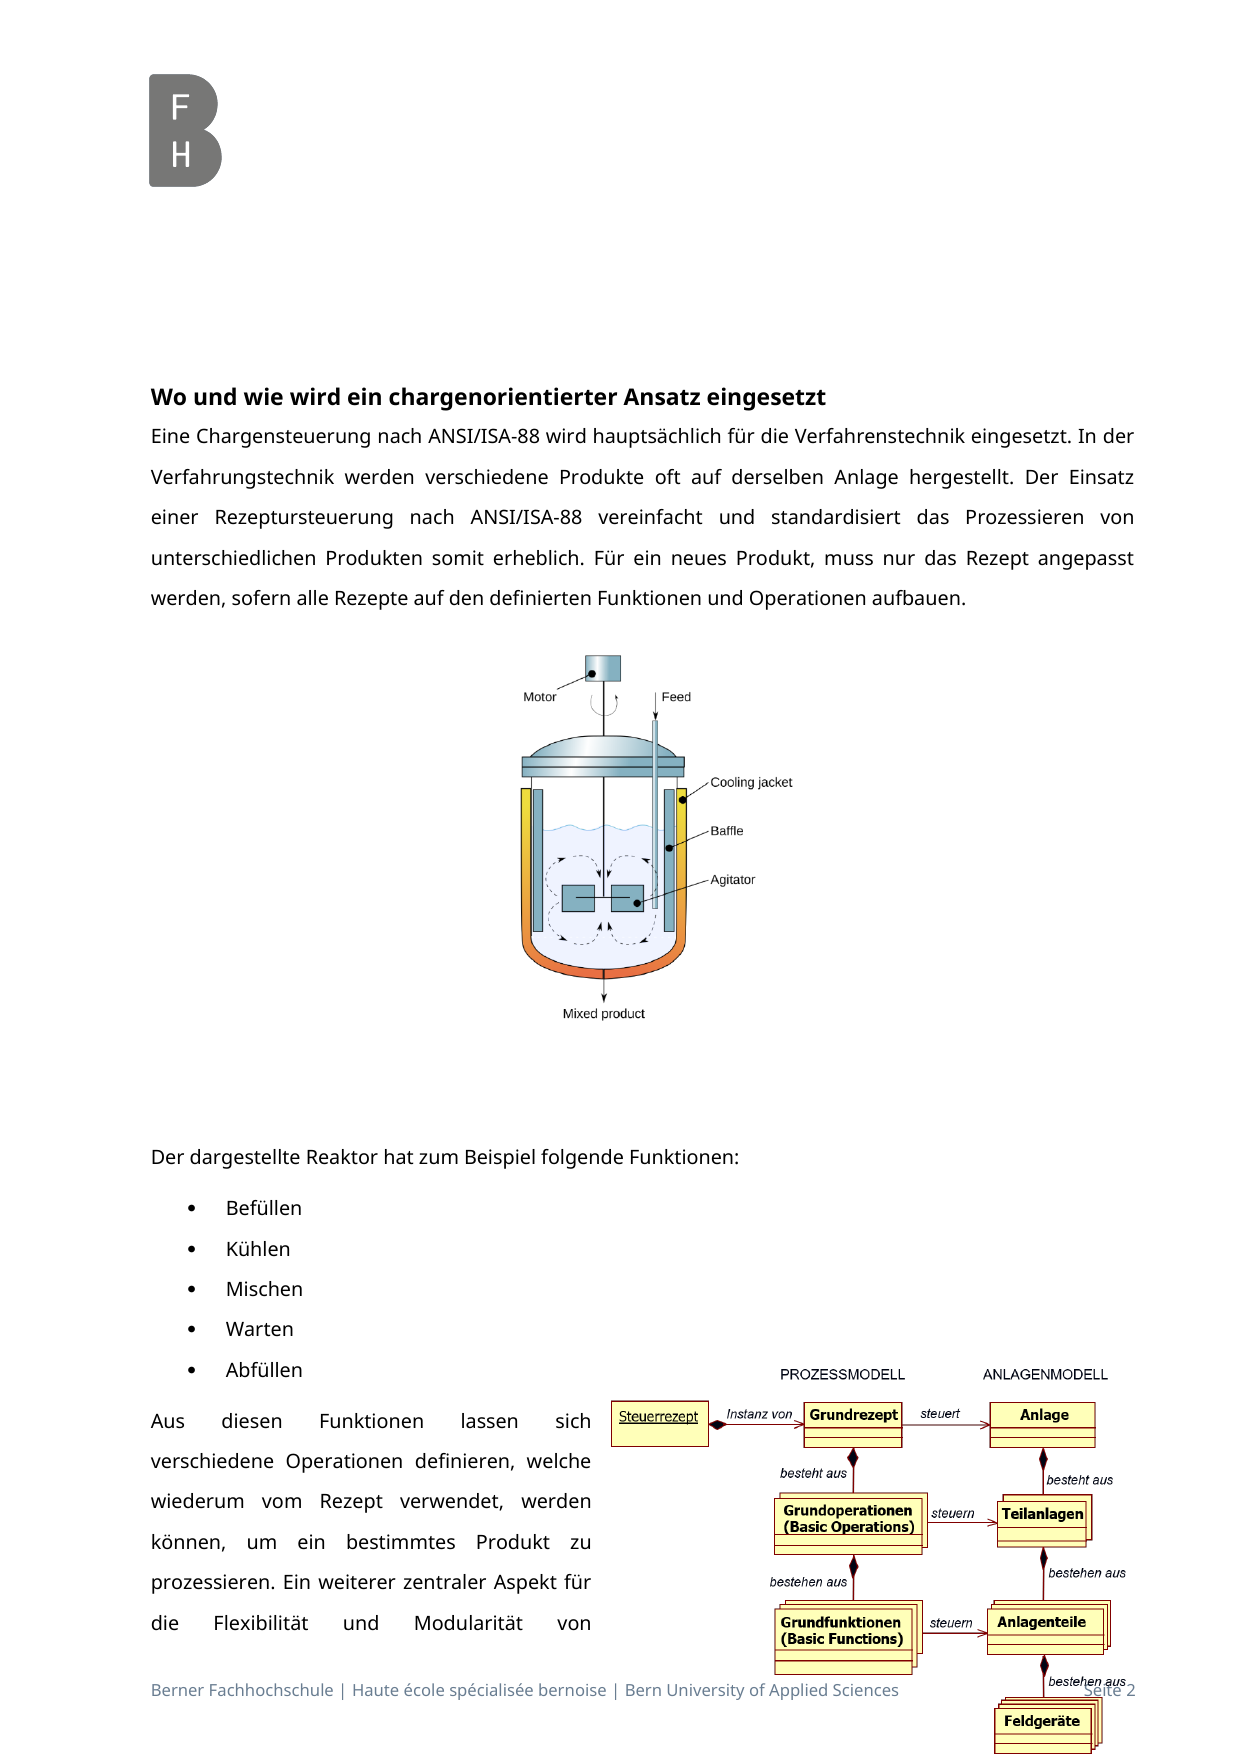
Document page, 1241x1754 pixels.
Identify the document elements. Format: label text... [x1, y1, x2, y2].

list Mischen [188, 1275, 1136, 1302]
list Kühlen [188, 1235, 1136, 1262]
text Der dargestellte Reaktor hat zum Beispiel folgende Funktionen: [151, 1144, 1136, 1171]
text Wo und wie wird ein chargenorientierter Ansatz eingesetzt [151, 381, 1136, 412]
list Befüllen [188, 1194, 1136, 1221]
list Abfüllen [188, 1356, 1136, 1383]
picture [610, 1361, 1136, 1754]
picture [471, 636, 816, 1042]
text Eine Chargensteuerung nach ANSI/ISA-88 wird hauptsächlich für die Verfahrenstechnik eingesetzt. In der Verfahrungstechnik werden verschiedene Produkte oft auf derselben Anlage hergestellt. Der Einsatz einer Rezeptursteuerung nach ANSI/ISA-88 vereinfacht und standardisiert das Prozessieren von unterschiedlichen Produkten somit erheblich. Für ein neues Produkt, muss nur das Rezept angepasst werden, sofern alle Rezepte auf den definierten Funktionen und Operationen aufbauen. [151, 423, 1136, 611]
list Warten [188, 1316, 1136, 1343]
